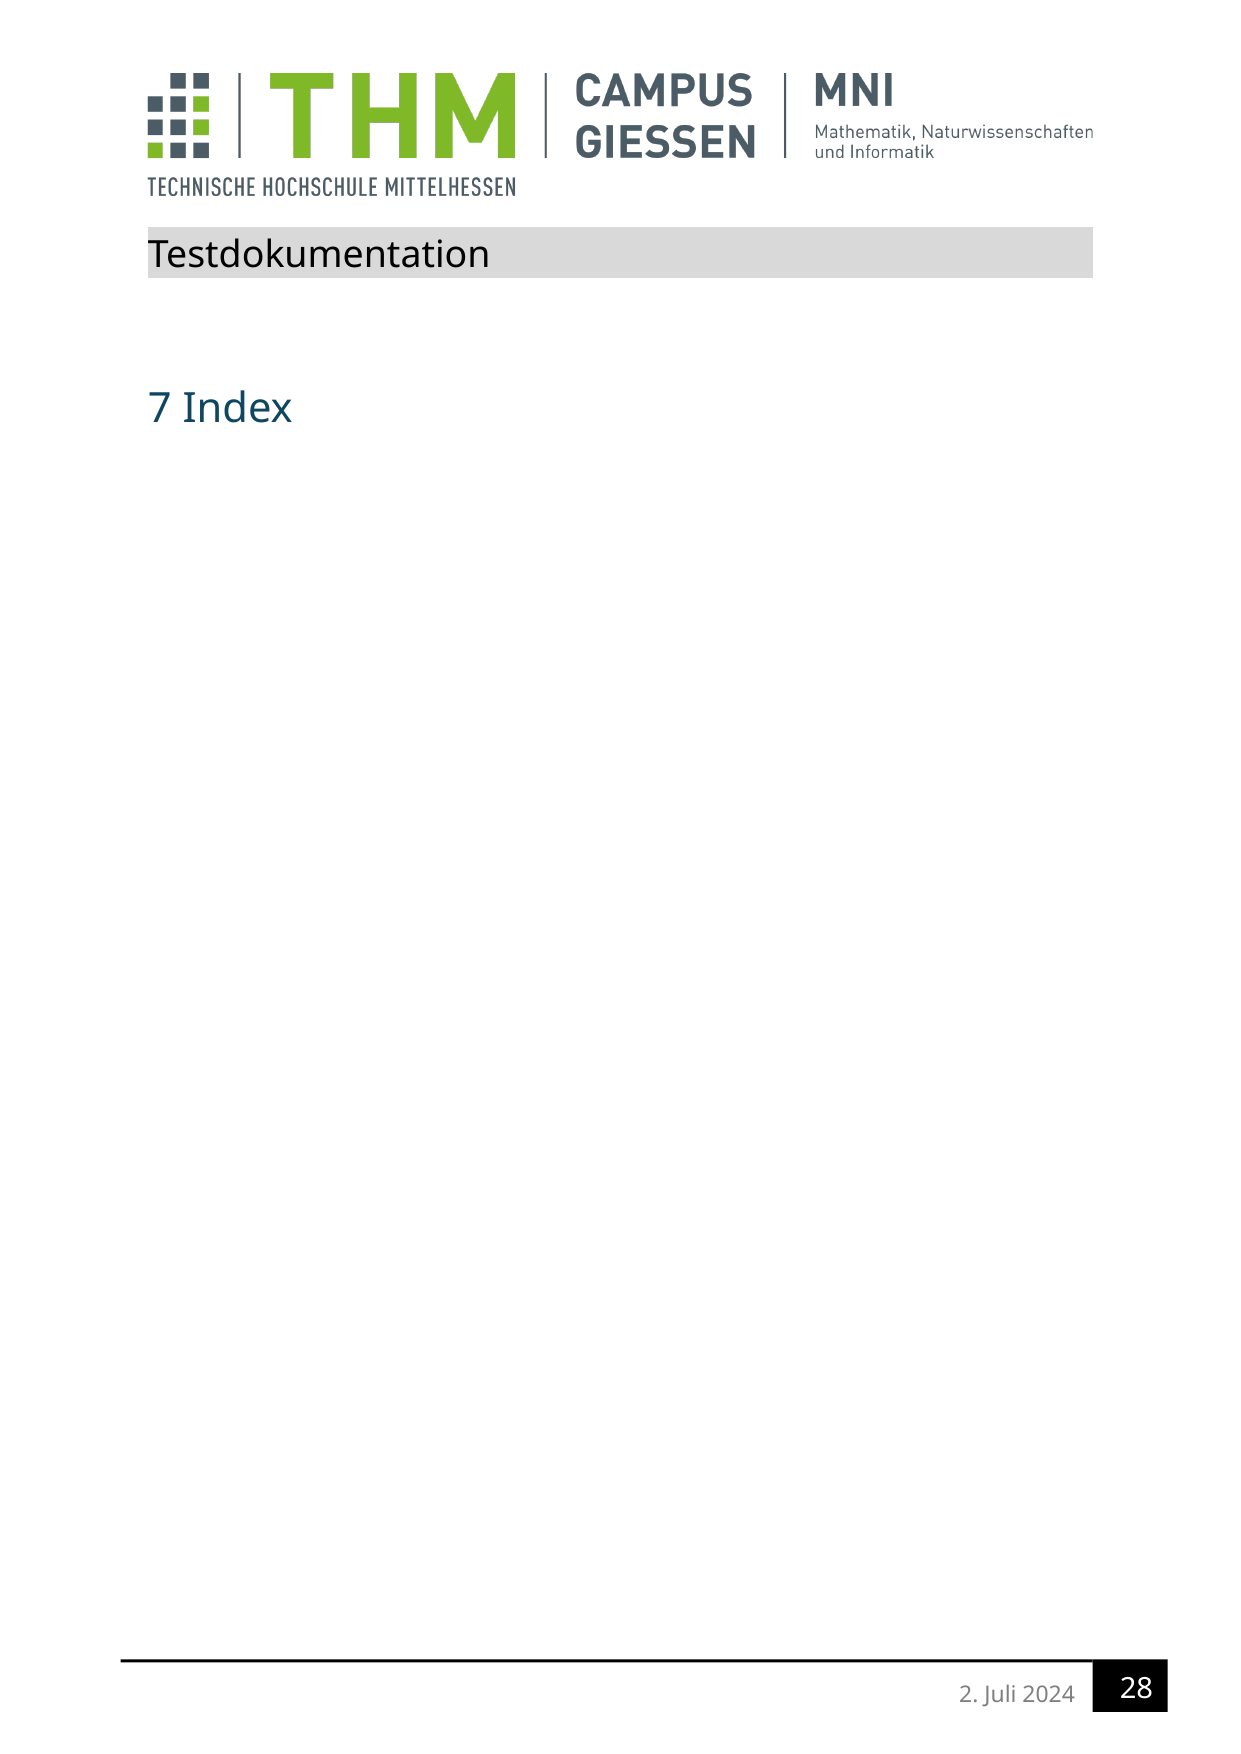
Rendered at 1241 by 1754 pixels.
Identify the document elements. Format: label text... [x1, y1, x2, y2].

picture [147, 73, 1093, 196]
subtitle 7 Index [148, 378, 1093, 435]
